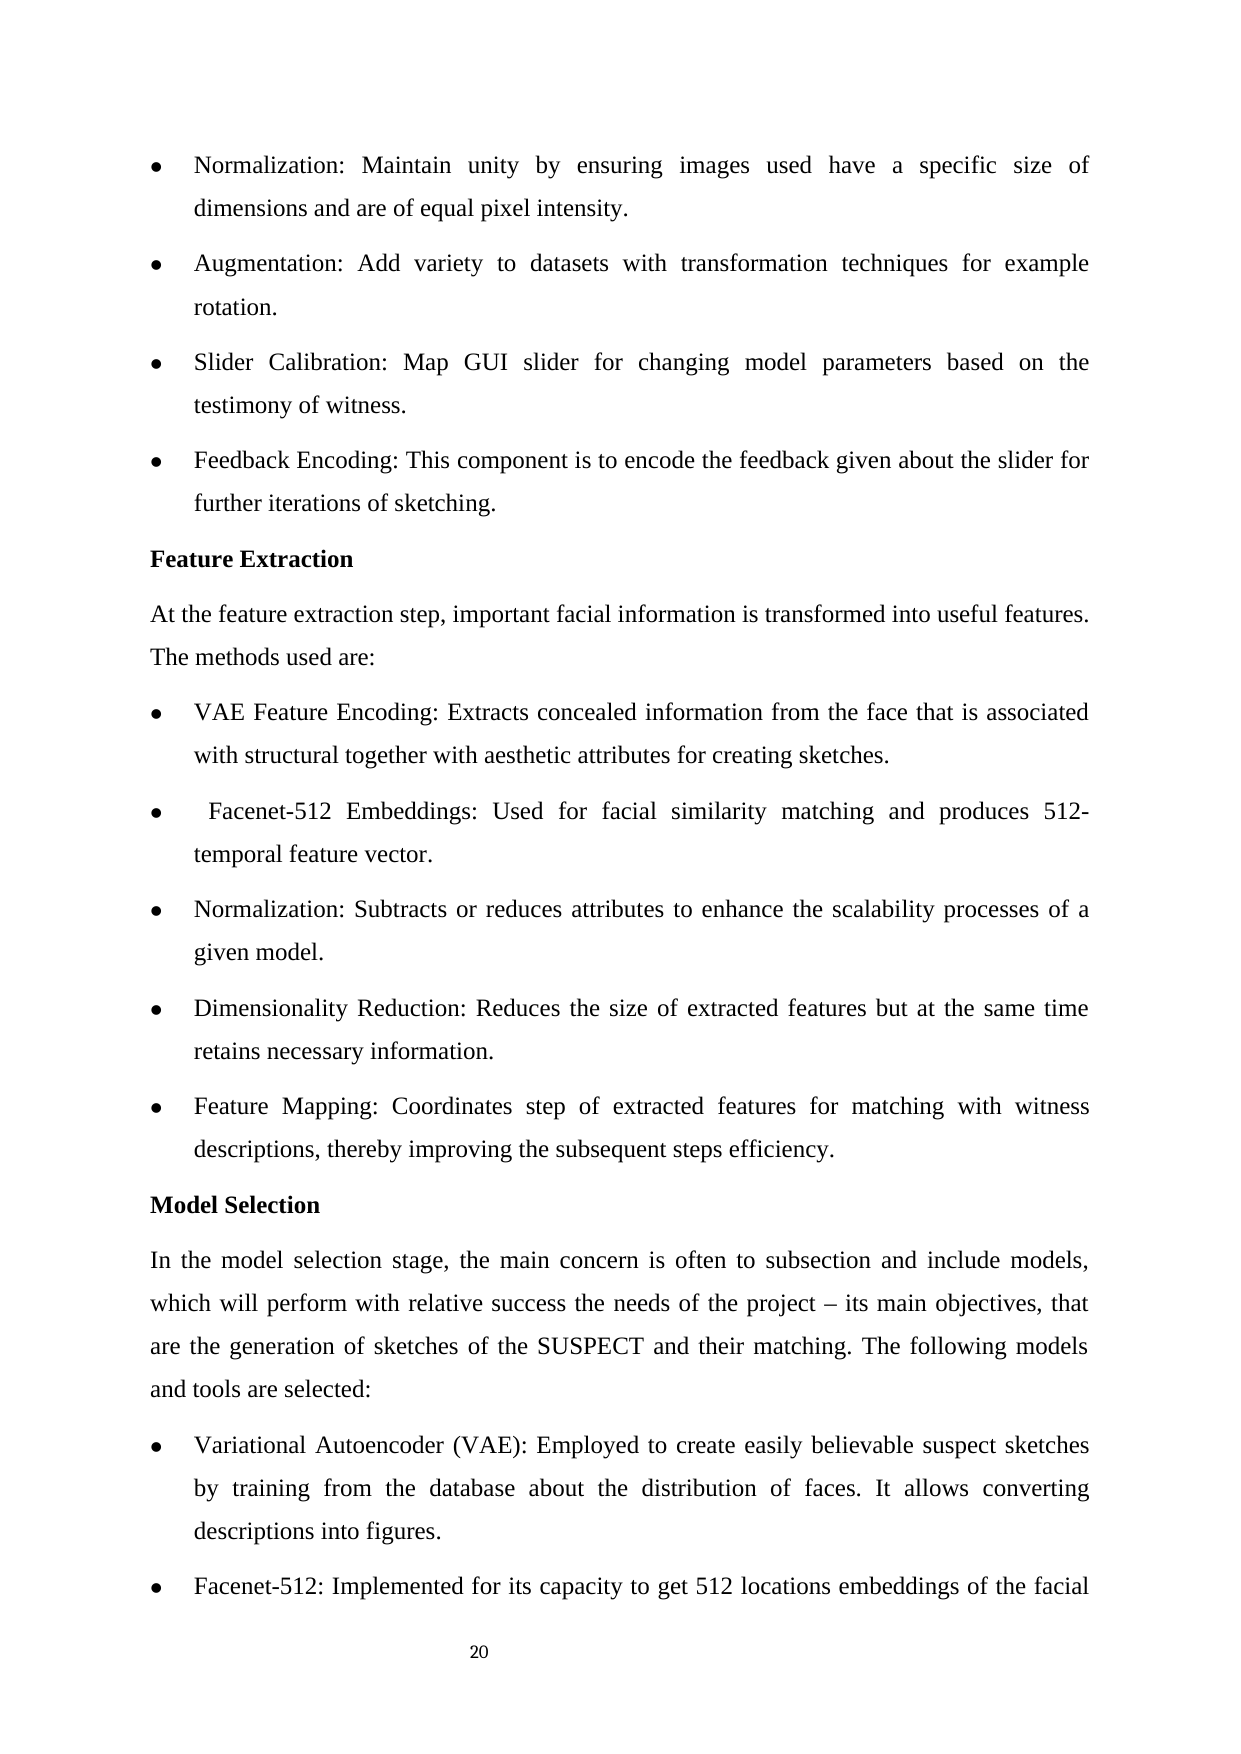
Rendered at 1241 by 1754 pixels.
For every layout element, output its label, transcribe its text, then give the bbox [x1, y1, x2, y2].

list Normalization: Subtracts or reduces attributes to enhance the scalability processes of a given model. [150, 894, 1090, 966]
list Slider Calibration: Map GUI slider for changing model parameters based on the testimony of witness. [150, 347, 1090, 419]
text Model Selection [150, 1190, 1090, 1218]
list Feature Mapping: Coordinates step of extracted features for matching with witness descriptions, thereby improving the subsequent steps efficiency. [150, 1091, 1090, 1163]
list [150, 1571, 1090, 1600]
list VAE Feature Encoding: Extracts concealed information from the face that is associated with structural together with aesthetic attributes for creating sketches. [150, 697, 1090, 769]
text At the feature extraction step, important facial information is transformed into useful features. The methods used are: [150, 599, 1090, 671]
text Feature Extraction [150, 544, 1090, 572]
list Variational Autoencoder (VAE): Employed to create easily believable suspect sketches by training from the database about the distribution of faces. It allows converting descriptions into figures. [150, 1430, 1090, 1545]
list Dimensionality Reduction: Reduces the size of extracted features but at the same time retains necessary information. [150, 993, 1090, 1065]
list Normalization: Maintain unity by ensuring images used have a specific size of dimensions and are of equal pixel intensity. [150, 150, 1090, 222]
list Facenet-512 Embeddings: Used for facial similarity matching and produces 512-temporal feature vector. [150, 796, 1090, 868]
text In the model selection stage, the main concern is often to subsection and include models, which will perform with relative success the needs of the project – its main objectives, that are the generation of sketches of the SUSPECT and their matching. The following models and tools are selected: [150, 1245, 1090, 1403]
list Augmentation: Add variety to datasets with transformation techniques for example rotation. [150, 248, 1090, 320]
list Feedback Encoding: This component is to encode the feedback given about the slider for further iterations of sketching. [150, 445, 1090, 517]
